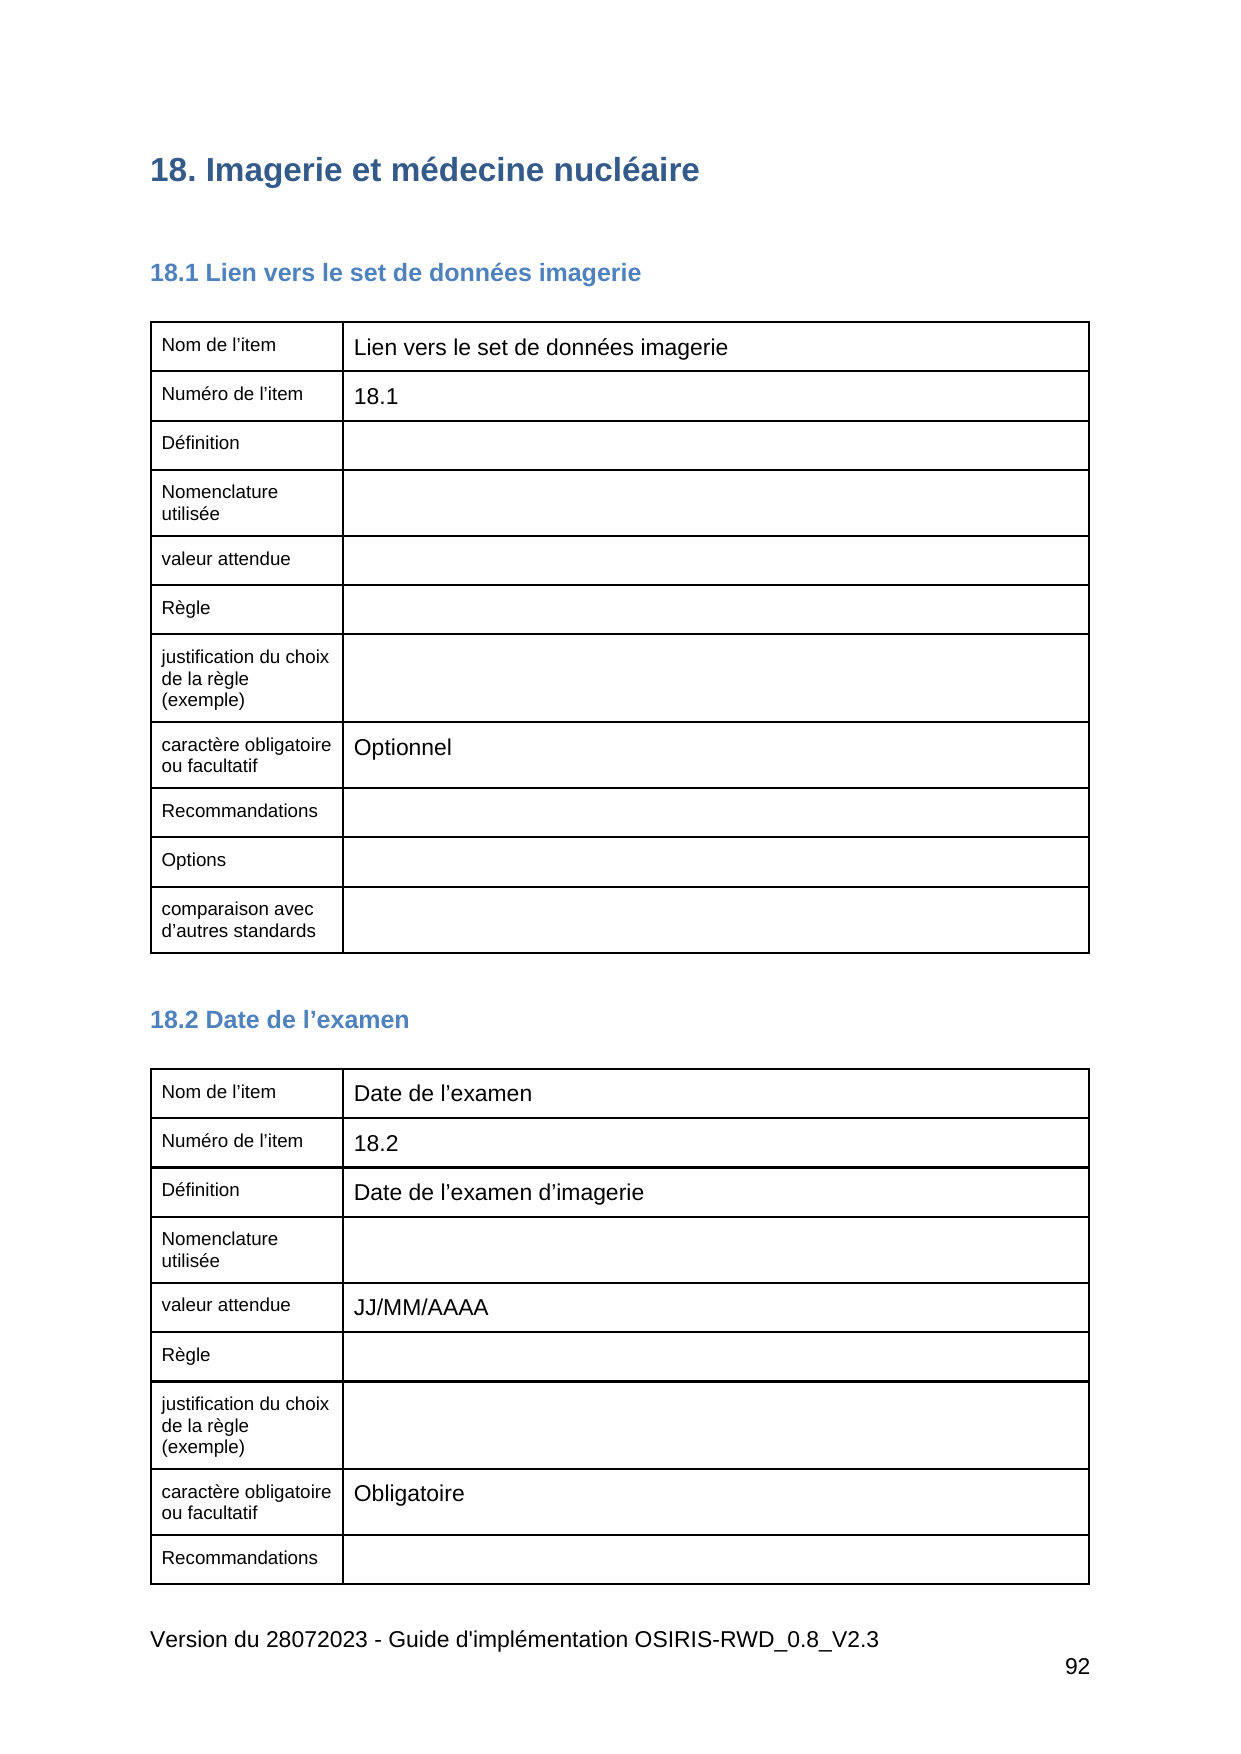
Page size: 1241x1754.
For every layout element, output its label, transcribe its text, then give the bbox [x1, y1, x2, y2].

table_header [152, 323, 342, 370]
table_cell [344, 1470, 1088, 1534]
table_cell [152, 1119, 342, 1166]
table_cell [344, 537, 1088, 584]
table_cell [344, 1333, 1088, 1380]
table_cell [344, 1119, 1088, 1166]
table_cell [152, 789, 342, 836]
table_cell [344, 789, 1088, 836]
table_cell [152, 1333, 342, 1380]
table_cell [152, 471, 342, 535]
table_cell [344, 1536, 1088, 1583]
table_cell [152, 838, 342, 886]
subtitle 18. Imagerie et médecine nucléaire [150, 150, 1090, 188]
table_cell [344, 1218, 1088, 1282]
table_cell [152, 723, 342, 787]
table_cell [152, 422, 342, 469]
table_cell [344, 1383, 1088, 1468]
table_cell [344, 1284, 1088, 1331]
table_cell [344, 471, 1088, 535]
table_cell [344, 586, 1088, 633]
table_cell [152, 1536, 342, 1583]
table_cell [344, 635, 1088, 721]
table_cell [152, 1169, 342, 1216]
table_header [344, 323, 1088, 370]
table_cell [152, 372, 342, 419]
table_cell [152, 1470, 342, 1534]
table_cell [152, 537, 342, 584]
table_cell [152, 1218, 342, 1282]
subtitle 18.2 Date de l’examen [150, 1005, 1090, 1033]
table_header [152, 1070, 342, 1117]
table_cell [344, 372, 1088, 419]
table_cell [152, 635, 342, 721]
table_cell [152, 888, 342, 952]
subtitle 18.1 Lien vers le set de données imagerie [150, 258, 1090, 286]
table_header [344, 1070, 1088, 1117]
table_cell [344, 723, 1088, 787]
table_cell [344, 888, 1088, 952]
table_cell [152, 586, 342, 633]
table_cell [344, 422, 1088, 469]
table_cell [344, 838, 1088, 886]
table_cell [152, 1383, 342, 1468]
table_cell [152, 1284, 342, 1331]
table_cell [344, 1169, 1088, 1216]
